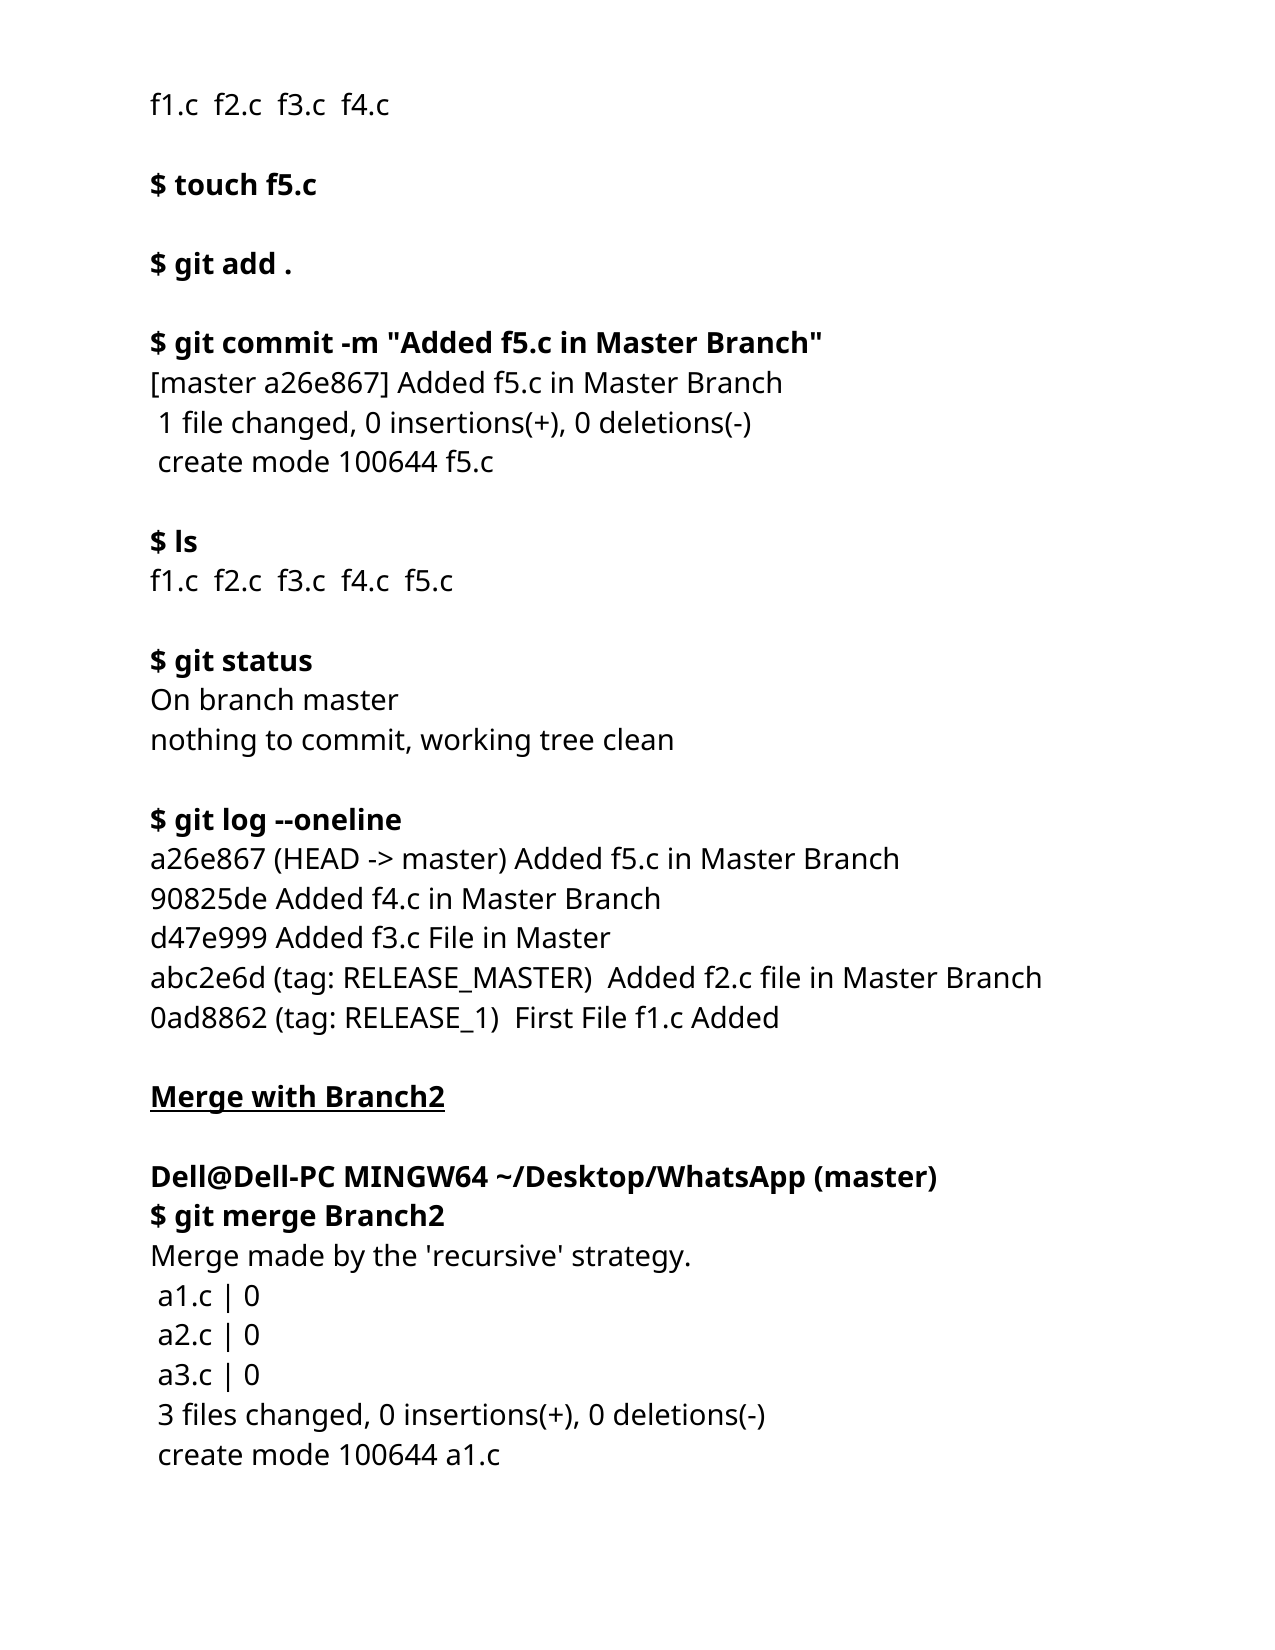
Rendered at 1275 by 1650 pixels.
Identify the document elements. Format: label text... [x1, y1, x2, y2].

text f1.c f2.c f3.c f4.c f5.c [150, 561, 1181, 600]
text $ git add . [150, 243, 1181, 283]
text a2.c | 0 [150, 1315, 1181, 1354]
text create mode 100644 f5.c [150, 442, 1181, 481]
text f1.c f2.c f3.c f4.c [150, 84, 1181, 124]
text $ git status [150, 640, 1181, 680]
text Merge with Branch2 [150, 1077, 1181, 1116]
text [master a26e867] Added f5.c in Master Branch [150, 362, 1181, 402]
text Dell@Dell-PC MINGW64 ~/Desktop/WhatsApp (master) [150, 1156, 1181, 1196]
text nothing to commit, working tree clean [150, 719, 1181, 759]
text $ git merge Branch2 [150, 1196, 1181, 1235]
text 0ad8862 (tag: RELEASE_1) First File f1.c Added [150, 997, 1181, 1037]
text 3 files changed, 0 insertions(+), 0 deletions(-) [150, 1394, 1181, 1434]
text $ git commit -m "Added f5.c in Master Branch" [150, 322, 1181, 362]
text d47e999 Added f3.c File in Master [150, 918, 1181, 957]
text create mode 100644 a1.c [150, 1434, 1181, 1473]
text a1.c | 0 [150, 1275, 1181, 1315]
text a3.c | 0 [150, 1354, 1181, 1394]
text $ git log --oneline [150, 799, 1181, 838]
text Merge made by the 'recursive' strategy. [150, 1235, 1181, 1275]
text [150, 402, 1181, 442]
text $ ls [150, 521, 1181, 561]
text 90825de Added f4.c in Master Branch [150, 878, 1181, 918]
text On branch master [150, 680, 1181, 719]
text $ touch f5.c [150, 164, 1181, 203]
text abc2e6d (tag: RELEASE_MASTER) Added f2.c file in Master Branch [150, 957, 1181, 997]
text a26e867 (HEAD -> master) Added f5.c in Master Branch [150, 838, 1181, 878]
